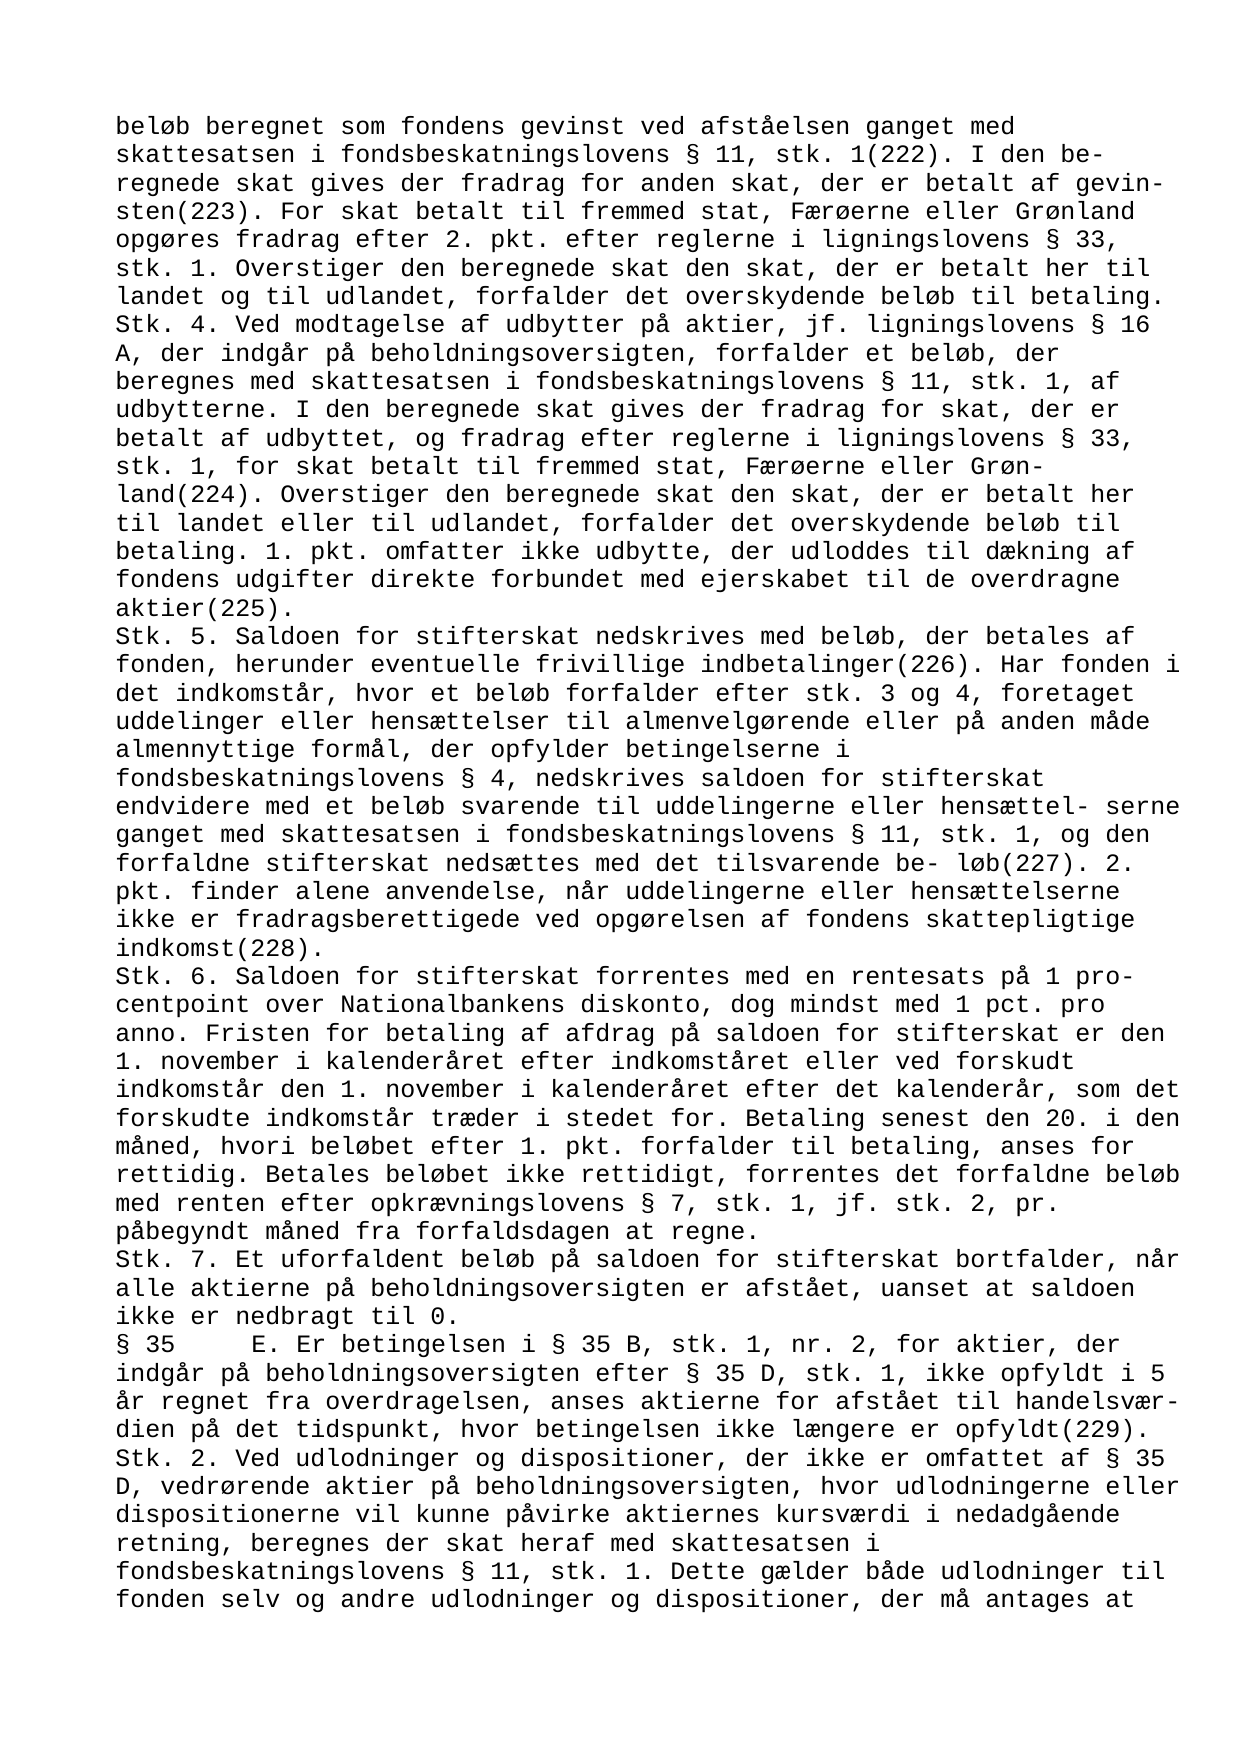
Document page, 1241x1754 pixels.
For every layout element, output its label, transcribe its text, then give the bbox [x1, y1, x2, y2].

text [115, 113, 1186, 623]
text Stk. 6. Saldoen for stifterskat forrentes med en rentesats på 1 procentpoint over Nationalbankens diskonto, dog mindst med 1 pct. pro anno. Fristen for betaling af afdrag på saldoen for stifterskat er den 1. november i kalenderåret efter indkomståret eller ved forskudt indkomstår den 1. november i kalenderåret efter det kalenderår, som det forskudte indkomstår træder i stedet for. Betaling senest den 20. i den måned, hvori beløbet efter 1. pkt. forfalder til betaling, anses for rettidig. Betales beløbet ikke rettidigt, forrentes det forfaldne beløb med renten efter opkrævningslovens § 7, stk. 1, jf. stk. 2, pr. påbegyndt måned fra forfaldsdagen at regne. [115, 963, 1186, 1247]
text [115, 1332, 1186, 1615]
text Stk. 5. Saldoen for stifterskat nedskrives med beløb, der betales af fonden, herunder eventuelle frivillige indbetalinger(226). Har fonden i det indkomstår, hvor et beløb forfalder efter stk. 3 og 4, foretaget uddelinger eller hensættelser til almenvelgørende eller på anden måde almennyttige formål, der opfylder betingelserne i fondsbeskatningslovens § 4, nedskrives saldoen for stifterskat endvidere med et beløb svarende til uddelingerne eller hensættel- serne ganget med skattesatsen i fondsbeskatningslovens § 11, stk. 1, og den forfaldne stifterskat nedsættes med det tilsvarende be- løb(227). 2. pkt. finder alene anvendelse, når uddelingerne eller hensættelserne ikke er fradragsberettigede ved opgørelsen af fondens skattepligtige indkomst(228). [115, 623, 1186, 963]
text Stk. 7. Et uforfaldent beløb på saldoen for stifterskat bortfalder, når alle aktierne på beholdningsoversigten er afstået, uanset at saldoen ikke er nedbragt til 0. [115, 1247, 1186, 1332]
